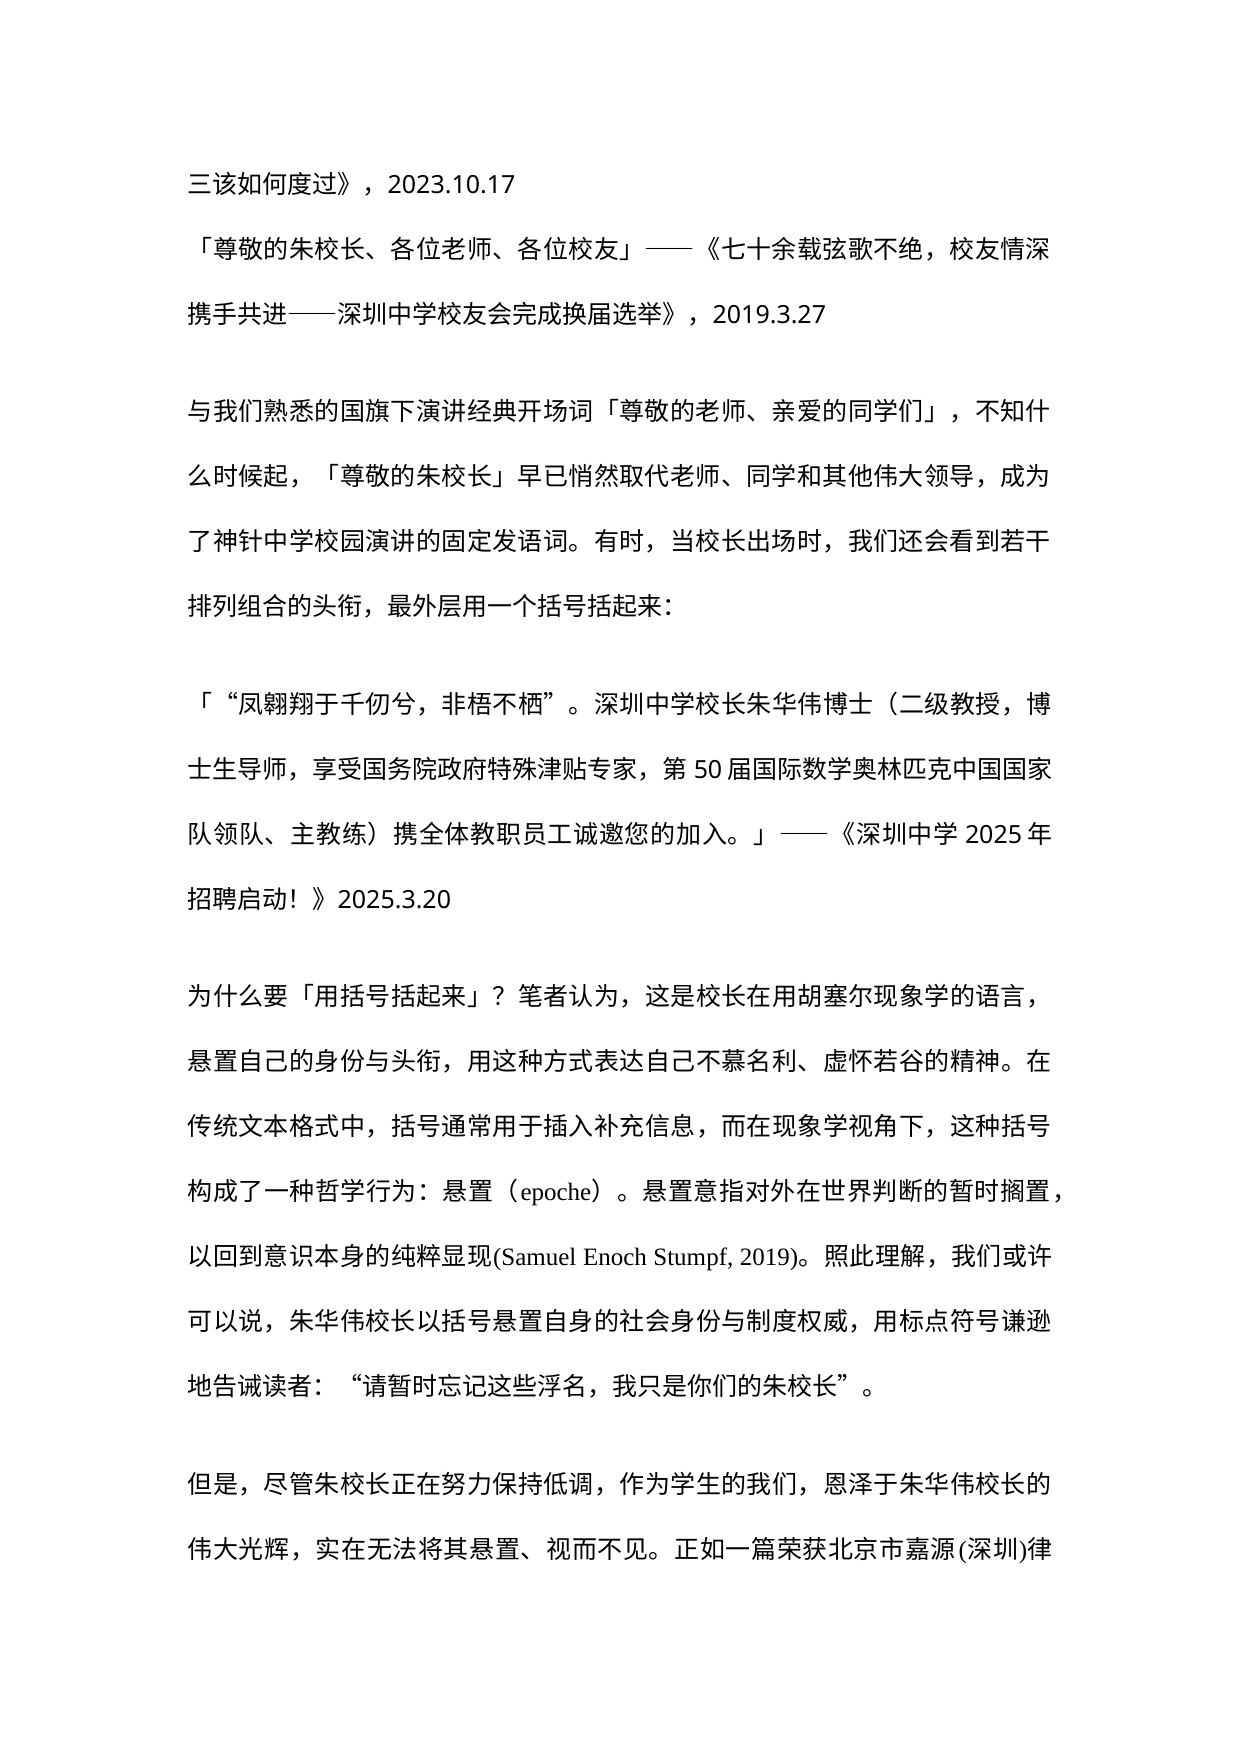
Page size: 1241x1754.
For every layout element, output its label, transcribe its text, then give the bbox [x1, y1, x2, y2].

text 「尊敬的朱校长、各位老师、各位校友」——《七十余载弦歌不绝，校友情深携手共进——深圳中学校友会完成换届选举》，2019.3.27 [187, 215, 1053, 345]
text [187, 150, 1053, 215]
text 与我们熟悉的国旗下演讲经典开场词「尊敬的老师、亲爱的同学们」，不知什么时候起，「尊敬的朱校长」早已悄然取代老师、同学和其他伟大领导，成为了神针中学校园演讲的固定发语词。有时，当校长出场时，我们还会看到若干排列组合的头衔，最外层用一个括号括起来： [187, 377, 1053, 637]
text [187, 1450, 1053, 1580]
text 为什么要「用括号括起来」？笔者认为，这是校长在用胡塞尔现象学的语言，悬置自己的身份与头衔，用这种方式表达自己不慕名利、虚怀若谷的精神。在传统文本格式中，括号通常用于插入补充信息，而在现象学视角下，这种括号构成了一种哲学行为：悬置（epoche）。悬置意指对外在世界判断的暂时搁置，以回到意识本身的纯粹显现(Samuel Enoch Stumpf, 2019)。照此理解，我们或许可以说，朱华伟校长以括号悬置自身的社会身份与制度权威，用标点符号谦逊地告诫读者：“请暂时忘记这些浮名，我只是你们的朱校长”。 [187, 962, 1053, 1417]
text 「“凤翱翔于千仞兮，非梧不栖”。深圳中学校长朱华伟博士（二级教授，博士生导师，享受国务院政府特殊津贴专家，第50届国际数学奥林匹克中国国家队领队、主教练）携全体教职员工诚邀您的加入。」——《深圳中学2025年招聘启动！》2025.3.20 [187, 670, 1053, 930]
